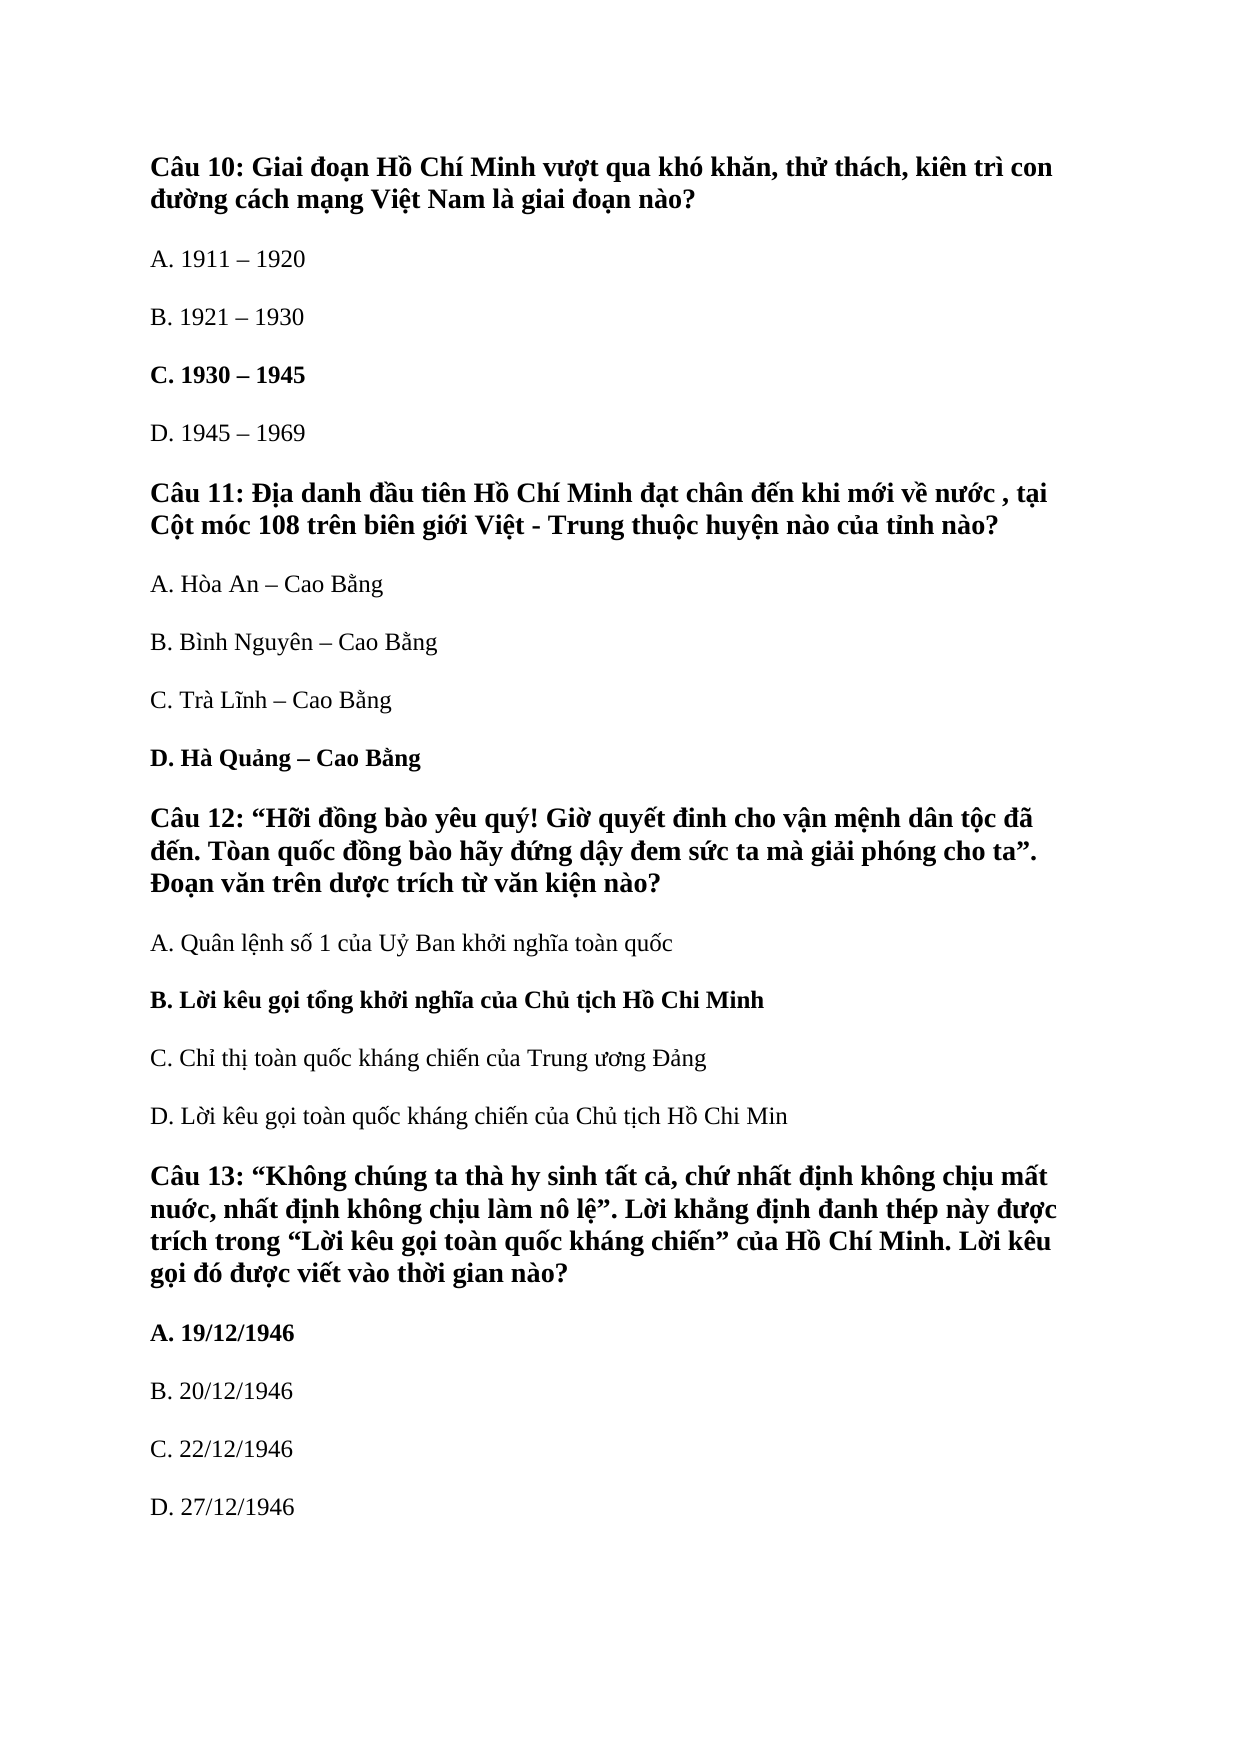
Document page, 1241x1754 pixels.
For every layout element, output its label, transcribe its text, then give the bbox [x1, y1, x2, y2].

text B. 1921 – 1930 [150, 302, 1090, 331]
text C. Trà Lĩnh – Cao Bằng [150, 685, 1090, 714]
text C. Chỉ thị toàn quốc kháng chiến của Trung ương Đảng [150, 1043, 1090, 1072]
text D. Hà Quảng – Cao Bằng [150, 743, 1090, 772]
text B. Bình Nguyên – Cao Bằng [150, 627, 1090, 656]
text A. 19/12/1946 [150, 1318, 1090, 1347]
subtitle Câu 10: Giai đoạn Hồ Chí Minh vượt qua khó khăn, thử thách, kiên trì con đường cách mạng Việt Nam là giai đoạn nào? [150, 150, 1090, 215]
text A. Quân lệnh số 1 của Uỷ Ban khởi nghĩa toàn quốc [150, 928, 1090, 956]
subtitle Câu 11: Địa danh đầu tiên Hồ Chí Minh đạt chân đến khi mới về nước , tại Cột móc 108 trên biên giới Việt - Trung thuộc huyện nào của tỉnh nào? [150, 476, 1090, 540]
text D. Lời kêu gọi toàn quốc kháng chiến của Chủ tịch Hồ Chi Min [150, 1101, 1090, 1130]
text B. Lời kêu gọi tổng khởi nghĩa của Chủ tịch Hồ Chi Minh [150, 986, 1090, 1014]
text D. 27/12/1946 [150, 1492, 1090, 1521]
text D. 1945 – 1969 [150, 418, 1090, 446]
subtitle Câu 13: “Không chúng ta thà hy sinh tất cả, chứ nhất định không chịu mất nuớc, nhất định không chịu làm nô lệ”. Lời khẳng định đanh thép này được trích trong “Lời kêu gọi toàn quốc kháng chiến” của Hồ Chí Minh. Lời kêu gọi đó được viết vào thời gian nào? [150, 1159, 1090, 1289]
text B. 20/12/1946 [150, 1376, 1090, 1405]
text A. Hòa An – Cao Bằng [150, 569, 1090, 598]
text C. 1930 – 1945 [150, 360, 1090, 388]
text C. 22/12/1946 [150, 1434, 1090, 1463]
text A. 1911 – 1920 [150, 244, 1090, 273]
subtitle Câu 12: “Hỡi đồng bào yêu quý! Giờ quyết đinh cho vận mệnh dân tộc đã đến. Tòan quốc đồng bào hãy đứng dậy đem sức ta mà giải phóng cho ta”. Đoạn văn trên dược trích từ văn kiện nào? [150, 801, 1090, 898]
